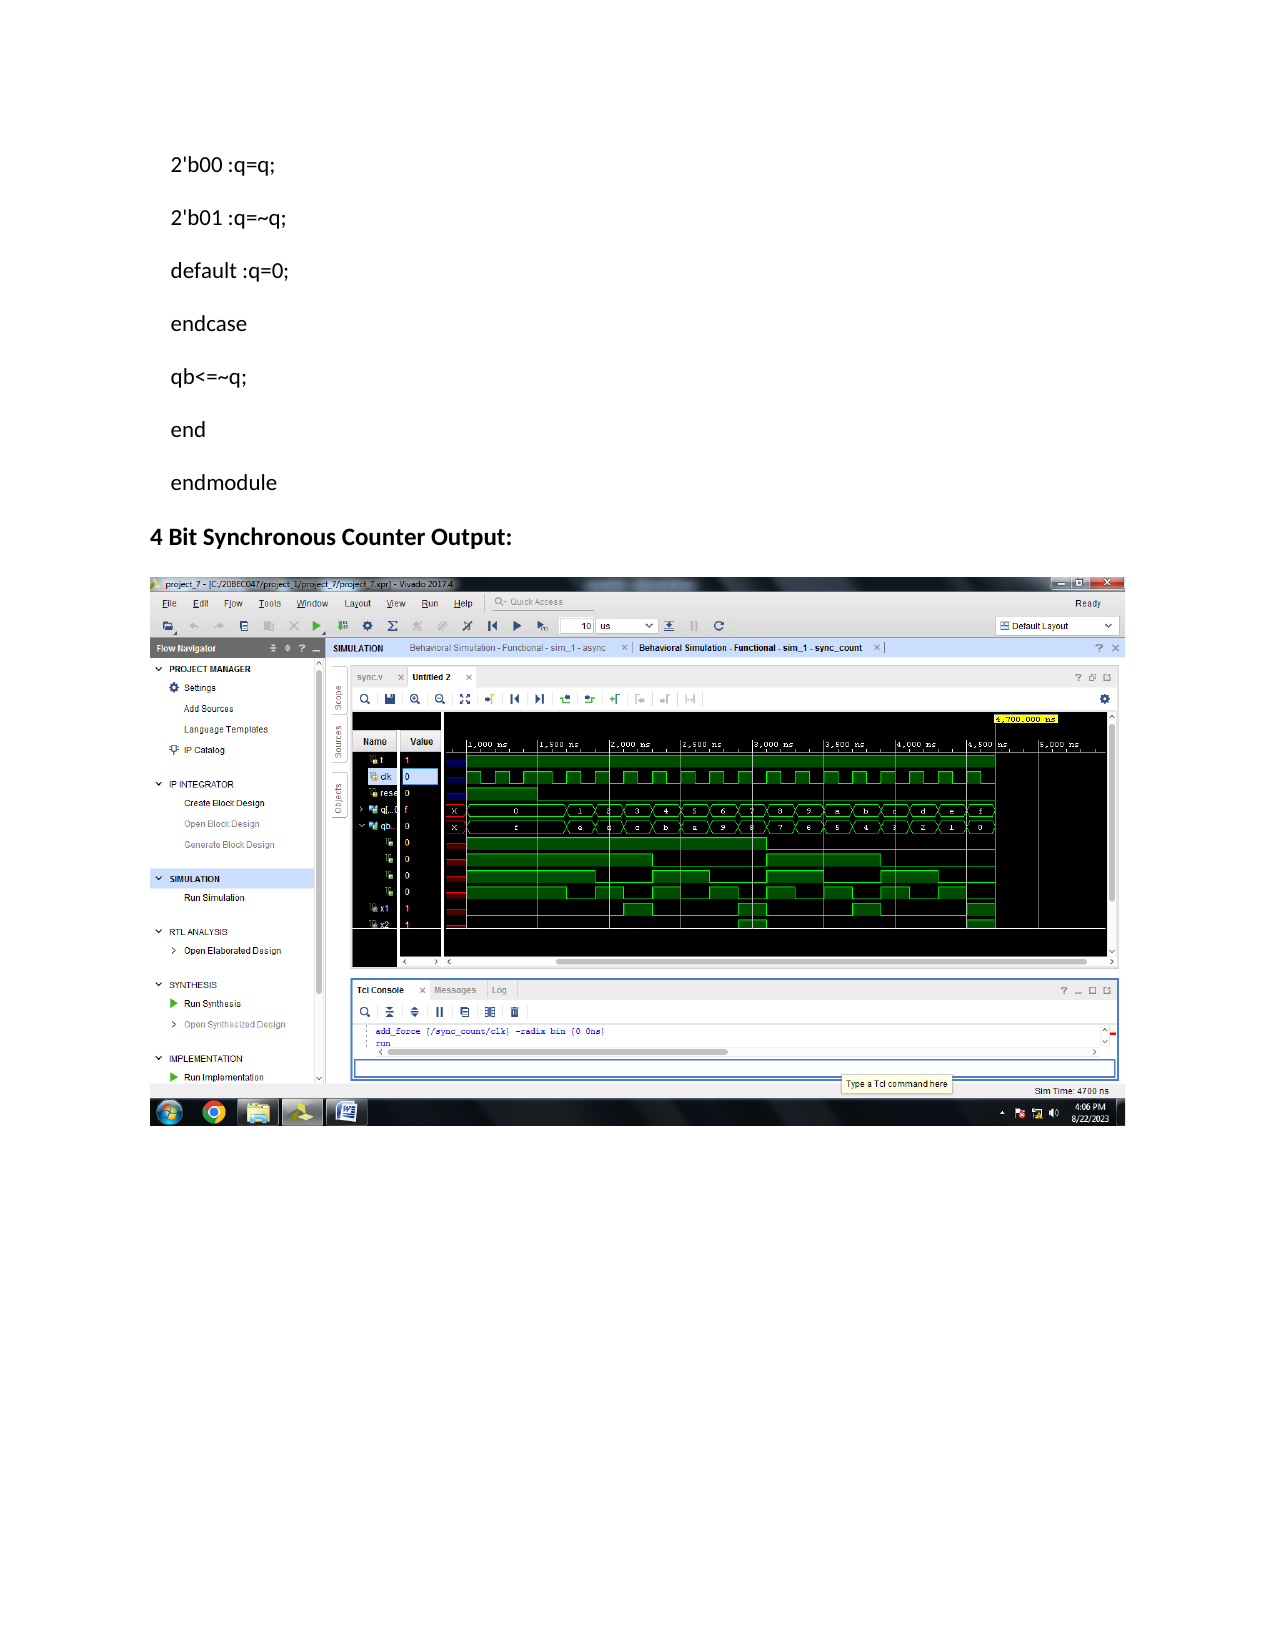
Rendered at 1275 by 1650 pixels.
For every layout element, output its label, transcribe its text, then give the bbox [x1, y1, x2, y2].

text qb<=~q; [150, 362, 1125, 390]
text 4 Bit Synchronous Counter Output: [150, 521, 1125, 552]
text 2'b00 :q=q; [150, 150, 1125, 178]
text end [150, 415, 1125, 443]
text 2'b01 :q=~q; [150, 203, 1125, 231]
text endcase [150, 309, 1125, 337]
picture [150, 577, 1125, 1126]
text endmodule [150, 468, 1125, 496]
text default :q=0; [150, 256, 1125, 284]
